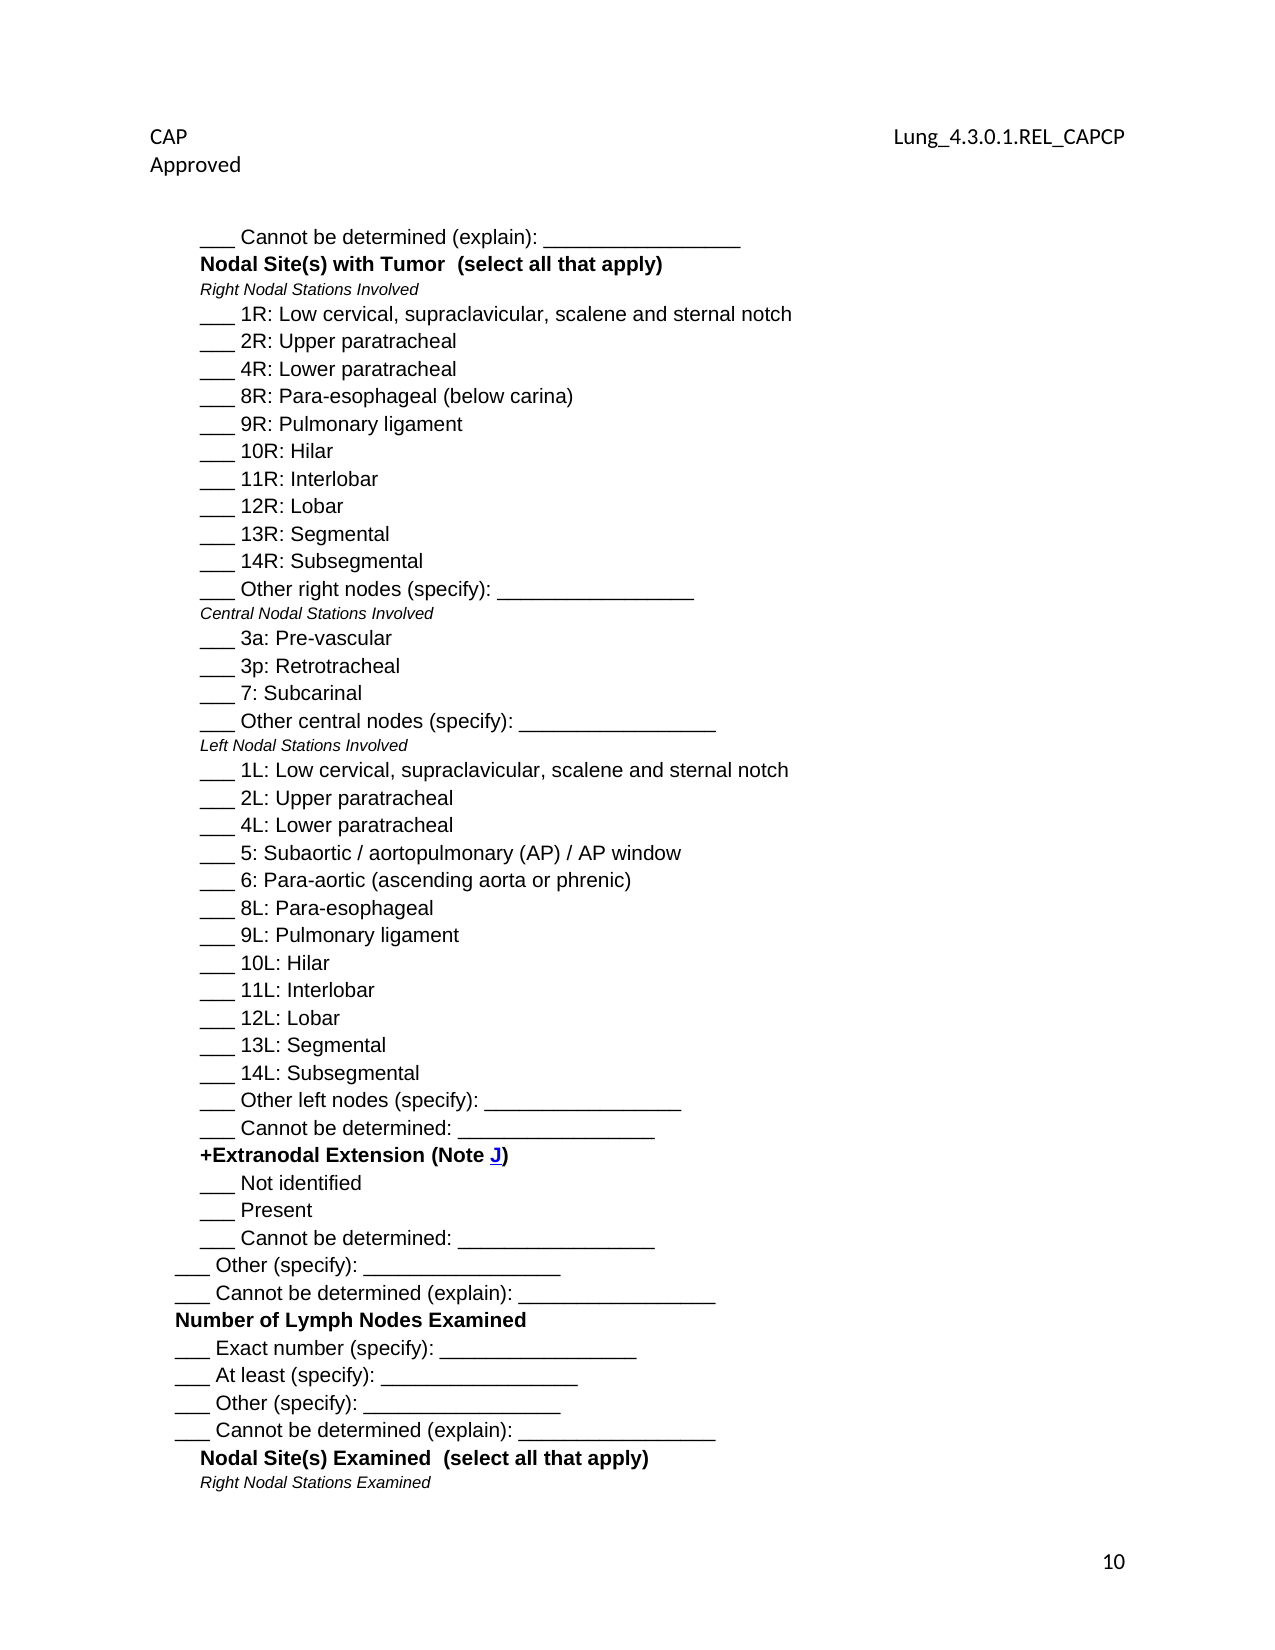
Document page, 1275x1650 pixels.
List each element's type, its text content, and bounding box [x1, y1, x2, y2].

text ___ Other right nodes (specify): _________________ [150, 577, 1125, 601]
text ___ 12L: Lobar [150, 1006, 1125, 1029]
text ___ Other central nodes (specify): _________________ [150, 709, 1125, 733]
text ___ 10L: Hilar [150, 951, 1125, 974]
text ___ 8L: Para-esophageal [150, 896, 1125, 919]
text ___ 2R: Upper paratracheal [150, 329, 1125, 353]
text ___ 5: Subaortic / aortopulmonary (AP) / AP window [150, 841, 1125, 864]
text ___ 6: Para-aortic (ascending aorta or phrenic) [150, 868, 1125, 892]
text ___ 13L: Segmental [150, 1033, 1125, 1057]
text Central Nodal Stations Involved [150, 604, 1125, 623]
text Right Nodal Stations Involved [150, 280, 1125, 299]
text ___ 1L: Low cervical, supraclavicular, scalene and sternal notch [150, 758, 1125, 782]
text ___ 12R: Lobar [150, 494, 1125, 518]
text Left Nodal Stations Involved [150, 736, 1125, 755]
text ___ 11L: Interlobar [150, 978, 1125, 1002]
text ___ Present [150, 1198, 1125, 1222]
text ___ 11R: Interlobar [150, 467, 1125, 491]
text ___ Other left nodes (specify): _________________ [150, 1088, 1125, 1112]
text ___ Other (specify): _________________ [150, 1253, 1125, 1277]
text ___ 13R: Segmental [150, 522, 1125, 546]
text ___ 8R: Para-esophageal (below carina) [150, 384, 1125, 408]
text ___ Cannot be determined (explain): _________________ [150, 1418, 1125, 1442]
text ___ 10R: Hilar [150, 439, 1125, 463]
text ___ 3a: Pre-vascular [150, 626, 1125, 650]
text ___ Other (specify): _________________ [150, 1391, 1125, 1414]
text ___ 1R: Low cervical, supraclavicular, scalene and sternal notch [150, 302, 1125, 326]
text Number of Lymph Nodes Examined [150, 1308, 1125, 1332]
text Nodal Site(s) with Tumor (select all that apply) [150, 252, 1125, 276]
text ___ 4L: Lower paratracheal [150, 813, 1125, 837]
text Nodal Site(s) Examined (select all that apply) [150, 1446, 1125, 1469]
text ___ Cannot be determined (explain): _________________ [150, 225, 1125, 249]
text ___ 3p: Retrotracheal [150, 654, 1125, 678]
text +Extranodal Extension (Note J) [150, 1143, 1125, 1167]
text Right Nodal Stations Examined [150, 1473, 1125, 1492]
text ___ Cannot be determined: _________________ [150, 1226, 1125, 1249]
text ___ 14L: Subsegmental [150, 1061, 1125, 1084]
text ___ 9R: Pulmonary ligament [150, 412, 1125, 436]
text ___ 9L: Pulmonary ligament [150, 923, 1125, 947]
text ___ 2L: Upper paratracheal [150, 786, 1125, 809]
text ___ 4R: Lower paratracheal [150, 357, 1125, 381]
text ___ At least (specify): _________________ [150, 1363, 1125, 1387]
text ___ 7: Subcarinal [150, 681, 1125, 705]
text ___ 14R: Subsegmental [150, 549, 1125, 573]
text ___ Not identified [150, 1171, 1125, 1194]
text ___ Exact number (specify): _________________ [150, 1336, 1125, 1359]
text ___ Cannot be determined: _________________ [150, 1116, 1125, 1139]
text ___ Cannot be determined (explain): _________________ [150, 1281, 1125, 1304]
